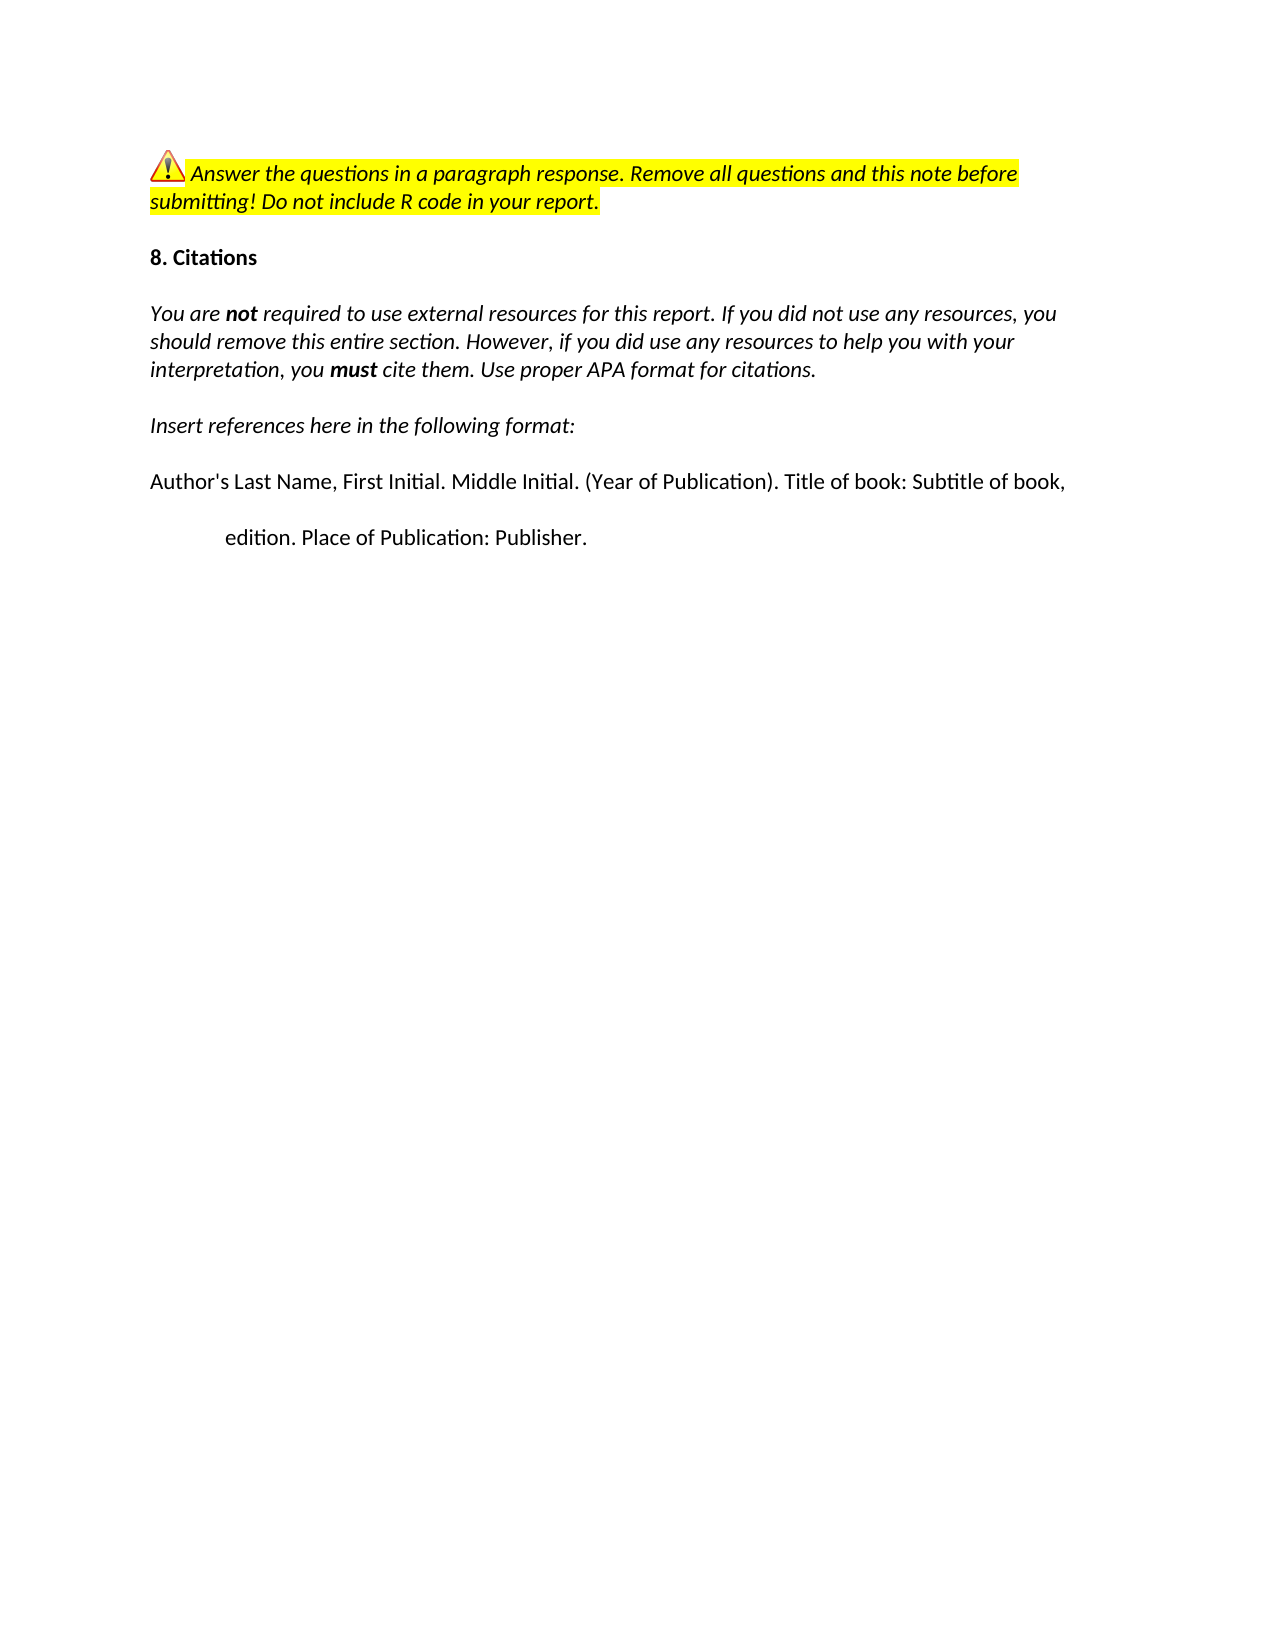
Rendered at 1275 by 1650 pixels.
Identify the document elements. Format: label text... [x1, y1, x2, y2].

subtitle 8. Citations [150, 243, 1125, 271]
text Answer the questions in a paragraph response. Remove all questions and this note before submitting! Do not include R code in your report. [186, 150, 1125, 215]
picture [150, 150, 186, 182]
text Insert references here in the following format: [150, 411, 1125, 439]
text Author's Last Name, First Initial. Middle Initial. (Year of Publication). Title of book: Subtitle of book, edition. Place of Publication: Publisher. [150, 467, 1125, 551]
text You are not required to use external resources for this report. If you did not use any resources, you should remove this entire section. However, if you did use any resources to help you with your interpretation, you must cite them. Use proper APA format for citations. [150, 299, 1125, 383]
